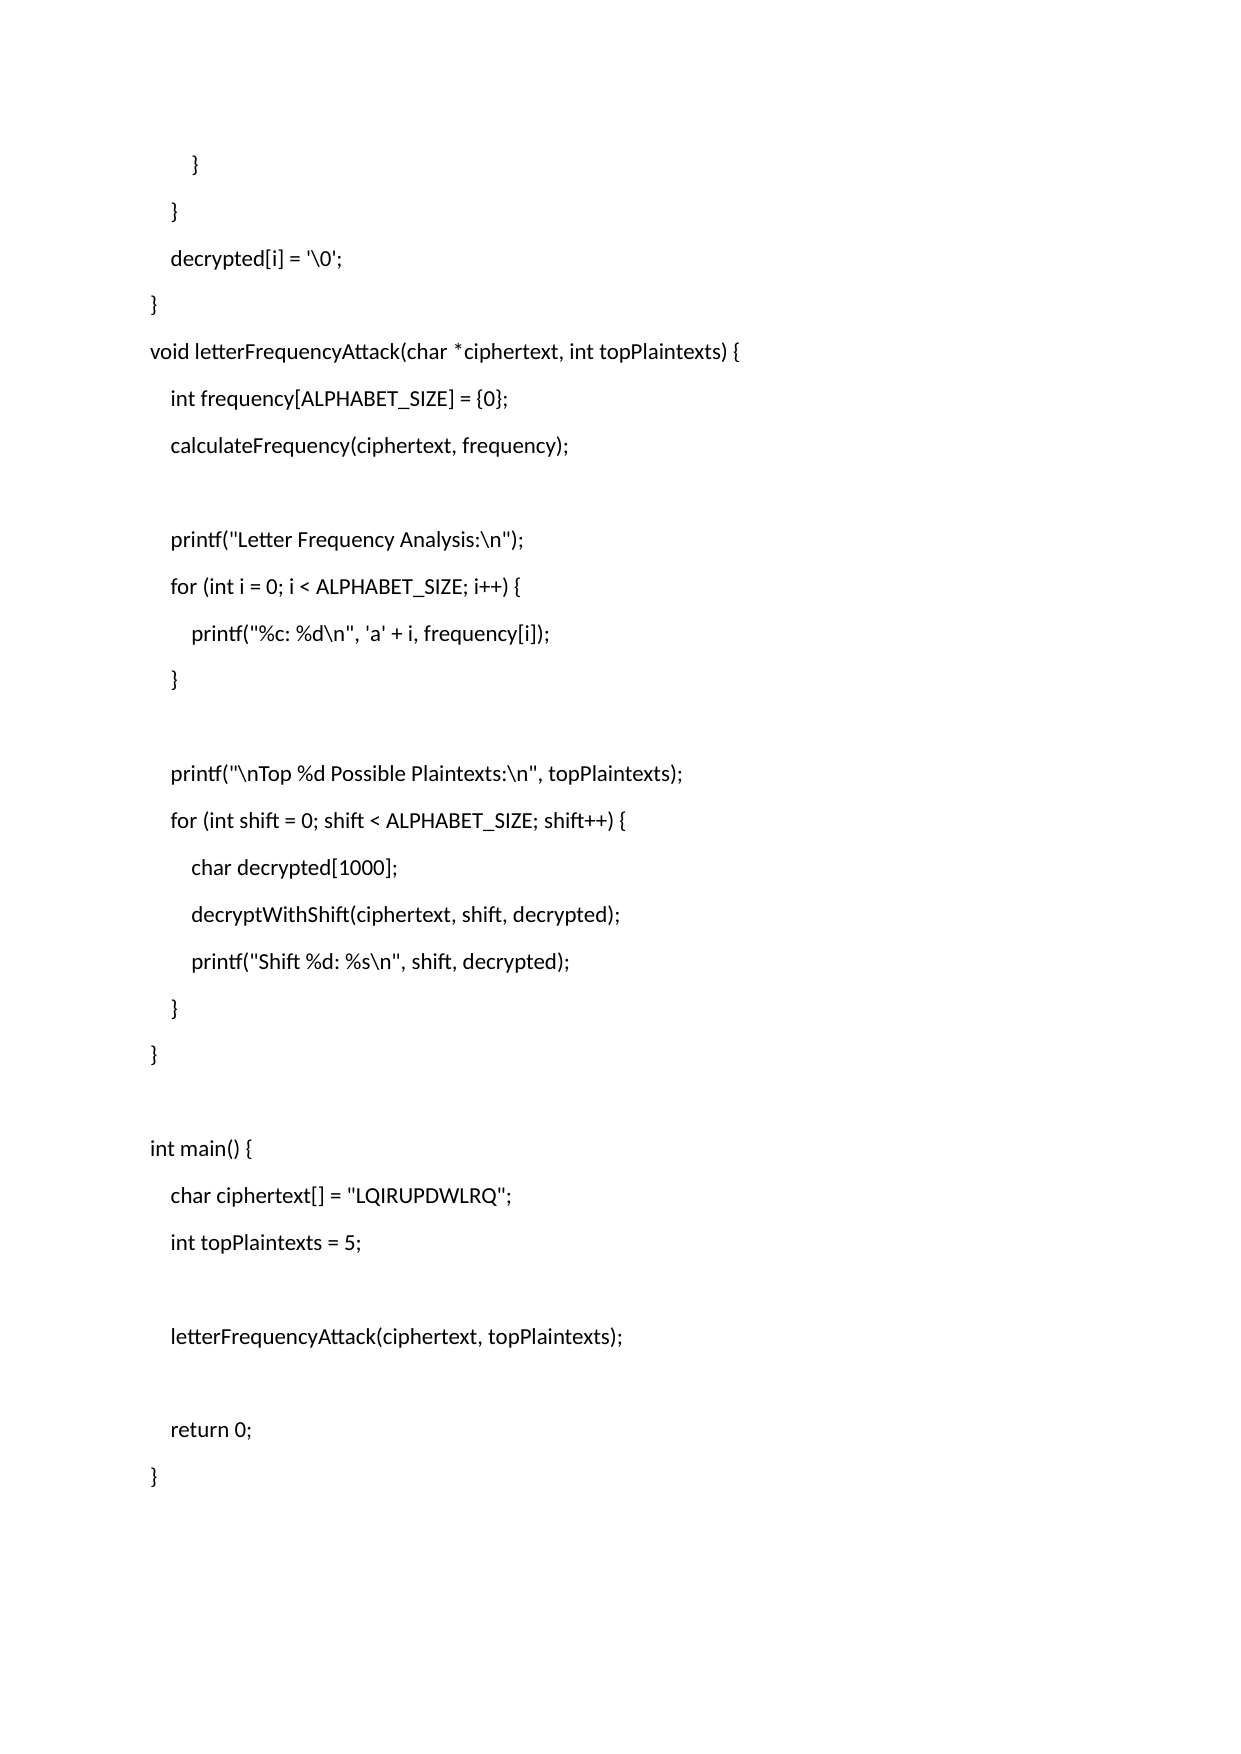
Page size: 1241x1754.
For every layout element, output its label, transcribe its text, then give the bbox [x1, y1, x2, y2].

text calculateFrequency(ciphertext, frequency); [150, 431, 1090, 459]
text int frequency[ALPHABET_SIZE] = {0}; [150, 384, 1090, 412]
text decrypted[i] = '\0'; [150, 244, 1090, 272]
text char ciphertext[] = "LQIRUPDWLRQ"; [150, 1181, 1090, 1209]
text letterFrequencyAttack(ciphertext, topPlaintexts); [150, 1322, 1090, 1350]
text printf("\nTop %d Possible Plaintexts:\n", topPlaintexts); [150, 759, 1090, 787]
text decryptWithShift(ciphertext, shift, decrypted); [150, 900, 1090, 928]
text } [150, 1462, 1090, 1491]
text } [150, 291, 1090, 319]
text for (int shift = 0; shift < ALPHABET_SIZE; shift++) { [150, 806, 1090, 834]
text } [150, 1041, 1090, 1069]
text void letterFrequencyAttack(char *ciphertext, int topPlaintexts) { [150, 337, 1090, 366]
text int topPlaintexts = 5; [150, 1228, 1090, 1256]
text } [150, 994, 1090, 1022]
text char decrypted[1000]; [150, 853, 1090, 881]
text } [150, 197, 1090, 225]
text return 0; [150, 1416, 1090, 1444]
text printf("Letter Frequency Analysis:\n"); [150, 525, 1090, 553]
text } [150, 666, 1090, 694]
text printf("%c: %d\n", 'a' + i, frequency[i]); [150, 619, 1090, 647]
text for (int i = 0; i < ALPHABET_SIZE; i++) { [150, 572, 1090, 600]
text } [150, 150, 1090, 178]
text printf("Shift %d: %s\n", shift, decrypted); [150, 947, 1090, 975]
text int main() { [150, 1134, 1090, 1162]
